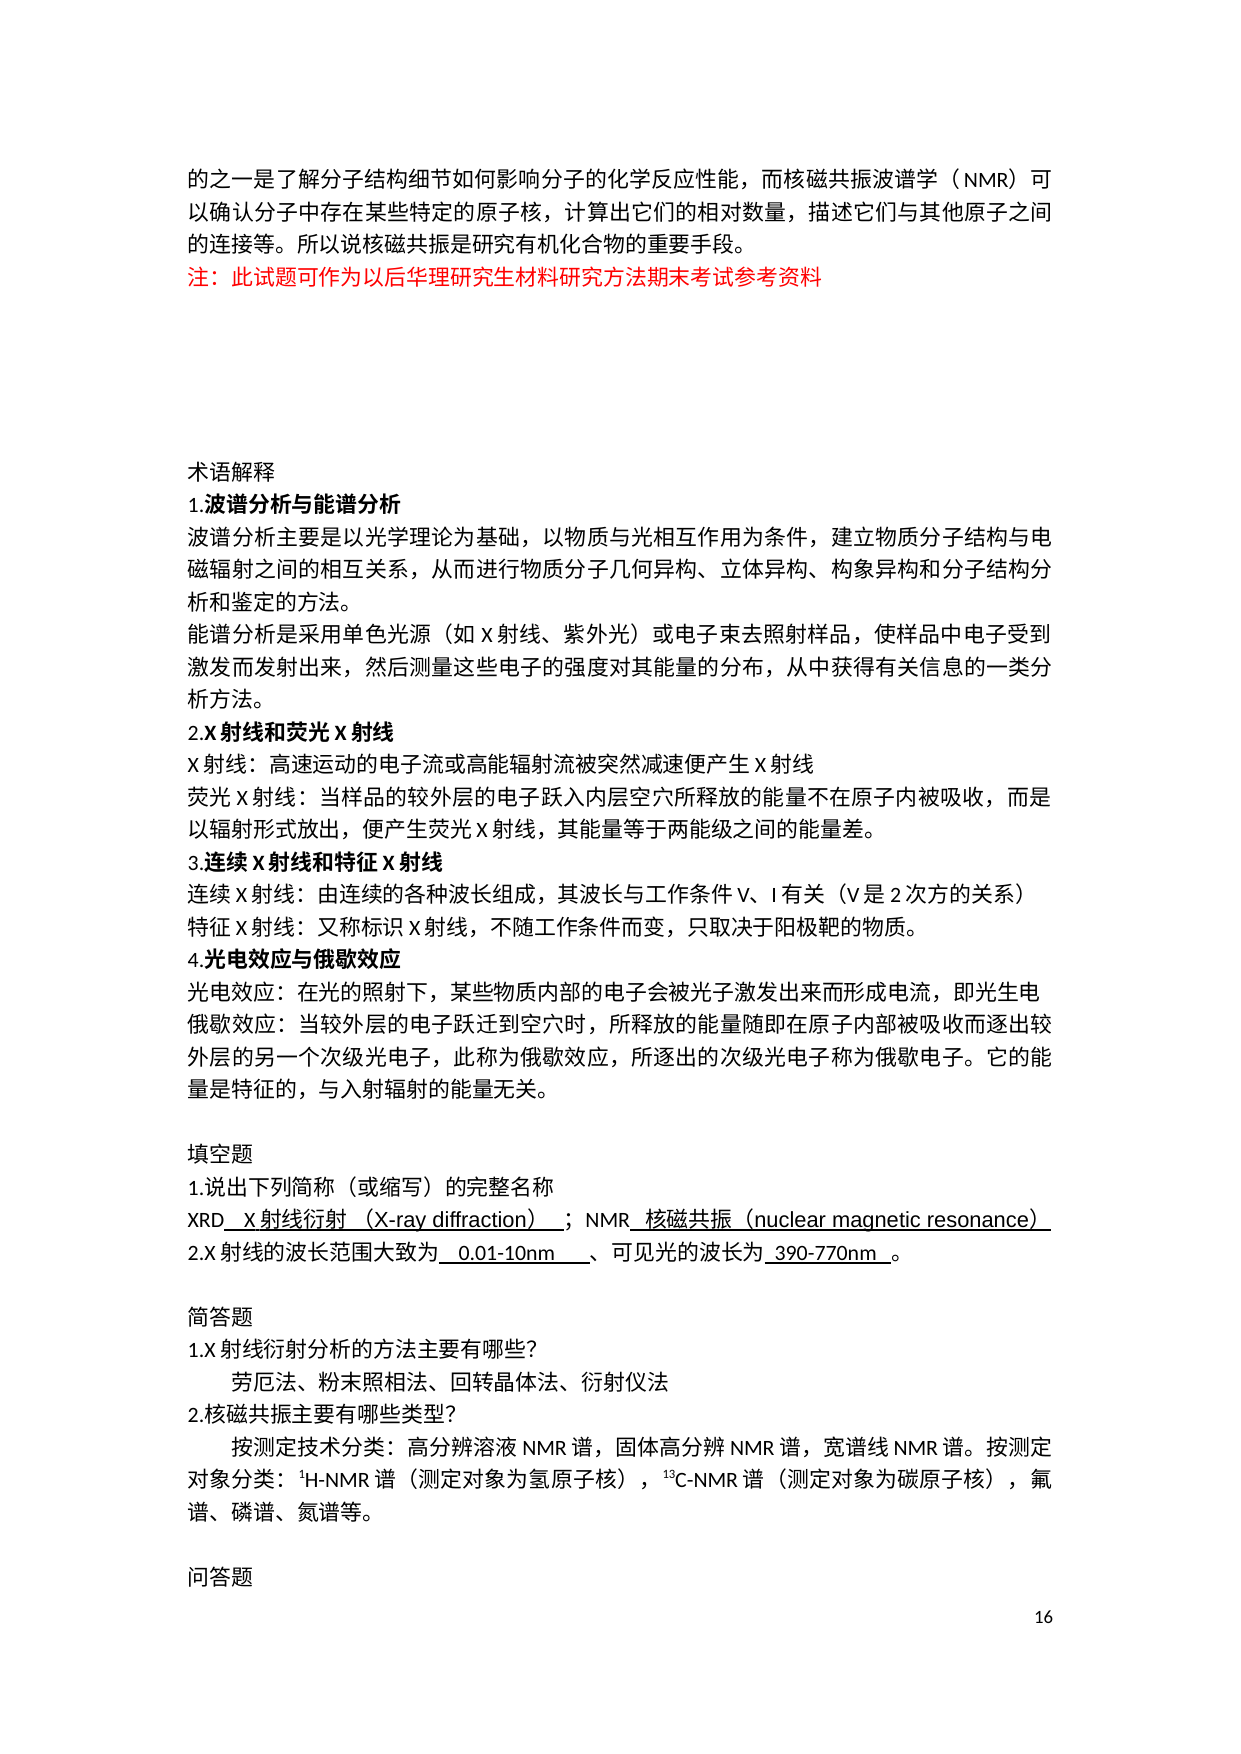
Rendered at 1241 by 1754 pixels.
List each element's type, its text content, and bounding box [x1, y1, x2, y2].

text 能谱分析是采用单色光源（如X射线、紫外光）或电子束去照射样品，使样品中电子受到激发而发射出来，然后测量这些电子的强度对其能量的分布，从中获得有关信息的一类分析方法。 [187, 617, 1053, 714]
text 荧光X射线：当样品的较外层的电子跃入内层空穴所释放的能量不在原子内被吸收，而是以辐射形式放出，便产生荧光X射线，其能量等于两能级之间的能量差。 [187, 779, 1053, 844]
text 问答题 [187, 1559, 1053, 1592]
text 1.说出下列简称（或缩写）的完整名称 [187, 1169, 1053, 1202]
text 4.光电效应与俄歇效应 [187, 942, 1053, 974]
text 光电效应：在光的照射下，某些物质内部的电子会被光子激发出来而形成电流，即光生电 [187, 974, 1053, 1007]
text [187, 162, 1053, 259]
text 3.连续X射线和特征X射线 [187, 844, 1053, 877]
text 连续X射线：由连续的各种波长组成，其波长与工作条件V、I有关（V是2次方的关系） [187, 877, 1053, 909]
text 特征X射线：又称标识X射线，不随工作条件而变，只取决于阳极靶的物质。 [187, 909, 1053, 942]
text 注：此试题可作为以后华理研究生材料研究方法期末考试参考资料 [187, 259, 1053, 292]
text 简答题 [187, 1299, 1053, 1332]
text 劳厄法、粉末照相法、回转晶体法、衍射仪法 [187, 1364, 1053, 1397]
text 术语解释 [187, 454, 1053, 487]
text 2.核磁共振主要有哪些类型？ [187, 1397, 1053, 1429]
text 填空题 [187, 1137, 1053, 1169]
text XRD X射线衍射 （X-ray diffraction） ；NMR 核磁共振（nuclear magnetic resonance） [187, 1202, 1053, 1234]
text 2.X射线的波长范围大致为 0.01-10nm 、可见光的波长为 390-770nm 。 [187, 1234, 1053, 1267]
text 波谱分析主要是以光学理论为基础，以物质与光相互作用为条件，建立物质分子结构与电磁辐射之间的相互关系，从而进行物质分子几何异构、立体异构、构象异构和分子结构分析和鉴定的方法。 [187, 519, 1053, 617]
text X射线：高速运动的电子流或高能辐射流被突然减速便产生X射线 [187, 747, 1053, 779]
text 俄歇效应：当较外层的电子跃迁到空穴时，所释放的能量随即在原子内部被吸收而逐出较外层的另一个次级光电子，此称为俄歇效应，所逐出的次级光电子称为俄歇电子。它的能量是特征的，与入射辐射的能量无关。 [187, 1007, 1053, 1104]
text 2.X射线和荧光X射线 [187, 714, 1053, 747]
text 按测定技术分类：高分辨溶液NMR谱，固体高分辨NMR谱，宽谱线NMR谱。按测定对象分类：1H-NMR谱（测定对象为氢原子核），13C-NMR谱（测定对象为碳原子核），氟谱、磷谱、氮谱等。 [187, 1429, 1053, 1527]
text 1.X射线衍射分析的方法主要有哪些？ [187, 1332, 1053, 1364]
text 1.波谱分析与能谱分析 [187, 487, 1053, 519]
